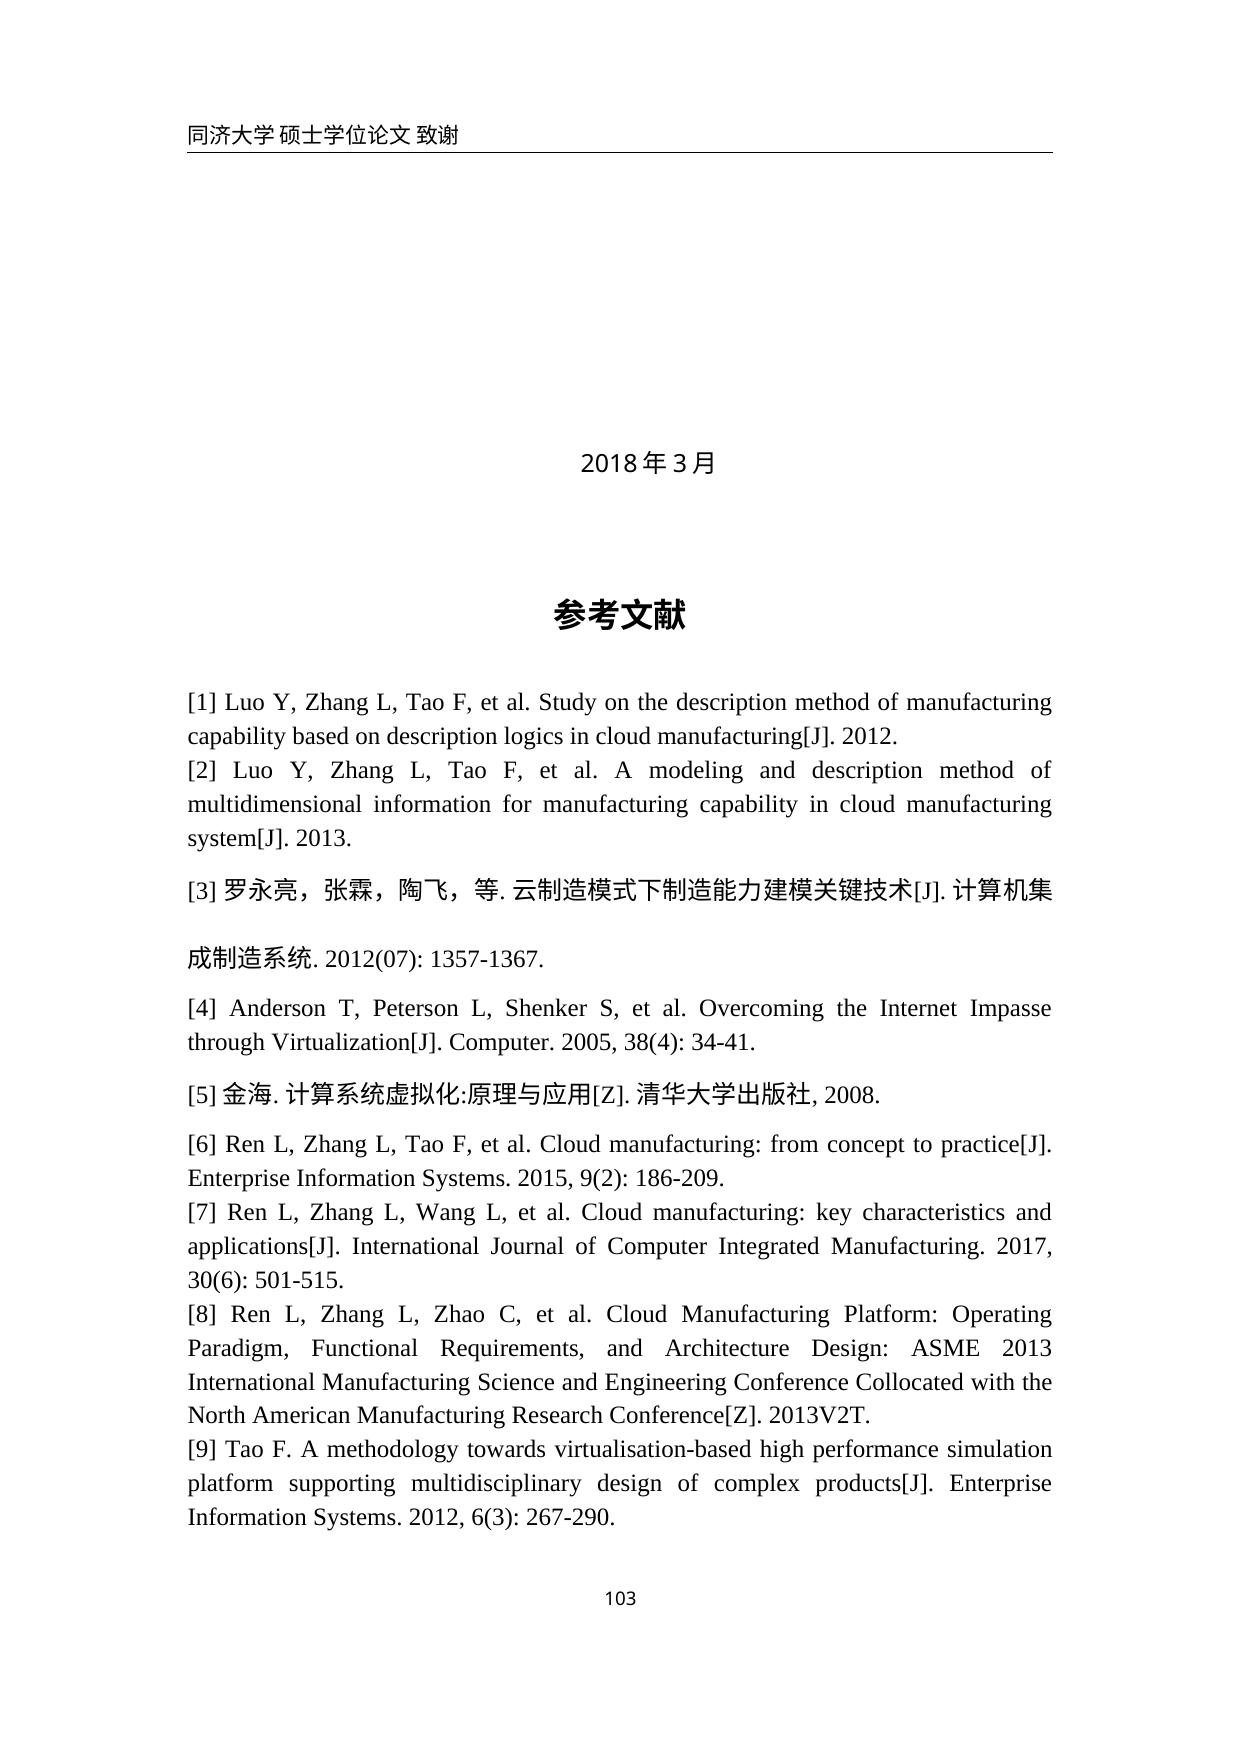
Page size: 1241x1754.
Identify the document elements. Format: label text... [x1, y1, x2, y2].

text [1] Luo Y, Zhang L, Tao F, et al. Study on the description method of manufacturing capability based on description logics in cloud manufacturing[J]. 2012. [187, 685, 1053, 753]
text [9] Tao F. A methodology towards virtualisation-based high performance simulation platform supporting multidisciplinary design of complex products[J]. Enterprise Information Systems. 2012, 6(3): 267-290. [187, 1432, 1053, 1534]
text [8] Ren L, Zhang L, Zhao C, et al. Cloud Manufacturing Platform: Operating Paradigm, Functional Requirements, and Architecture Design: ASME 2013 International Manufacturing Science and Engineering Conference Collocated with the North American Manufacturing Research Conference[Z]. 2013V2T. [187, 1296, 1053, 1432]
text [7] Ren L, Zhang L, Wang L, et al. Cloud manufacturing: key characteristics and applications[J]. International Journal of Computer Integrated Manufacturing. 2017, 30(6): 501-515. [187, 1194, 1053, 1296]
text [3] 罗永亮，张霖，陶飞，等. 云制造模式下制造能力建模关键技术[J]. 计算机集成制造系统. 2012(07): 1357-1367. [187, 855, 1053, 991]
subtitle 参考文献 [187, 579, 1053, 647]
text [4] Anderson T, Peterson L, Shenker S, et al. Overcoming the Internet Impasse through Virtualization[J]. Computer. 2005, 38(4): 34-41. [187, 991, 1053, 1058]
text [6] Ren L, Zhang L, Tao F, et al. Cloud manufacturing: from concept to practice[J]. Enterprise Information Systems. 2015, 9(2): 186-209. [187, 1126, 1053, 1194]
text [5] 金海. 计算系统虚拟化:原理与应用[Z]. 清华大学出版社, 2008. [187, 1058, 1053, 1126]
text [2] Luo Y, Zhang L, Tao F, et al. A modeling and description method of multidimensional information for manufacturing capability in cloud manufacturing system[J]. 2013. [187, 753, 1053, 855]
text 2018年3月 [187, 428, 1053, 496]
